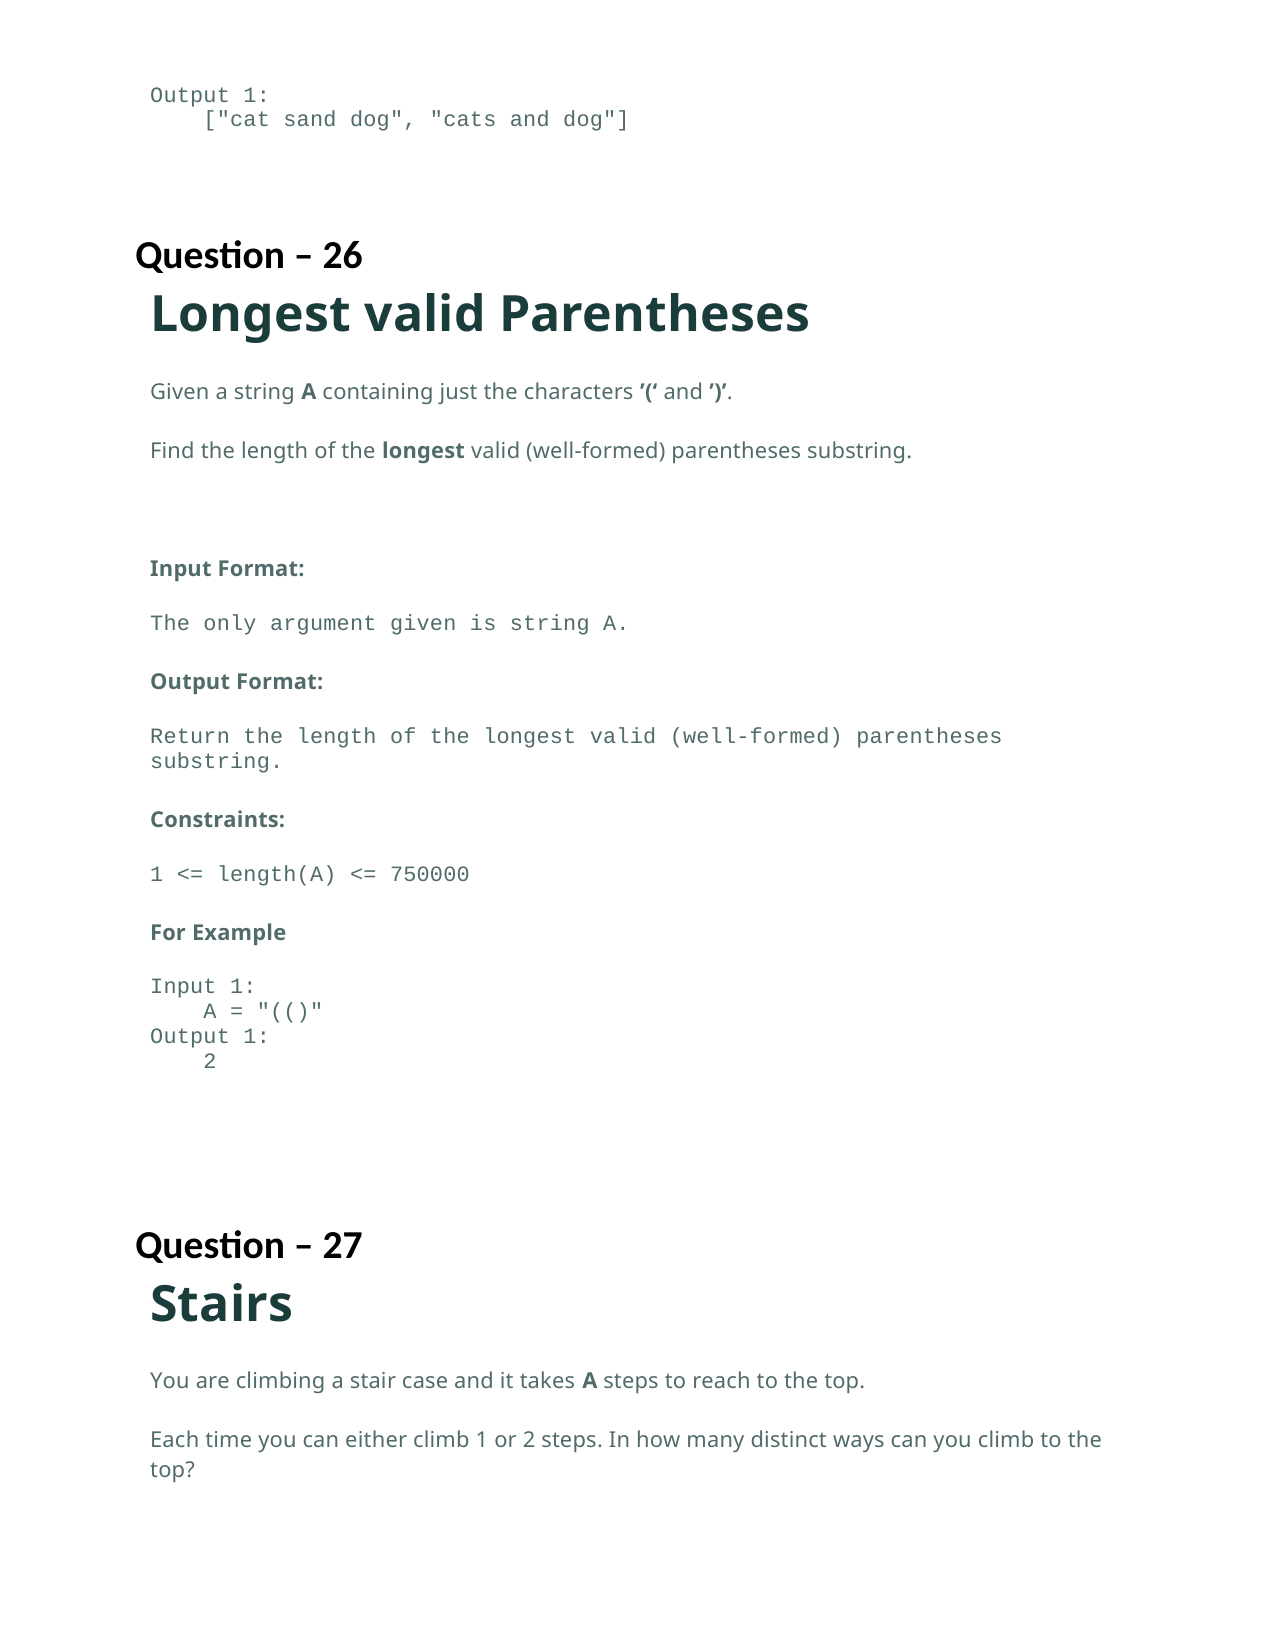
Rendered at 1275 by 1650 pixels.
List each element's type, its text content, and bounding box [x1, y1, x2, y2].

text For Example [150, 917, 1125, 947]
text Given a string A containing just the characters ’(‘ and ’)’. [150, 376, 1125, 406]
text Output 1: [150, 84, 1125, 109]
text Input Format: [150, 494, 1125, 583]
text A = "(()" [150, 1001, 1125, 1025]
text 2 [150, 1050, 1125, 1075]
text Return the length of the longest valid (well-formed) parentheses substring. [150, 725, 1125, 775]
text Input 1: [150, 976, 1125, 1001]
text Question – 26 [135, 230, 1125, 278]
text Question – 27 [135, 1220, 1125, 1268]
text You are climbing a stair case and it takes A steps to reach to the top. [150, 1366, 1125, 1395]
text The only argument given is string A. [150, 612, 1125, 637]
text 1 <= length(A) <= 750000 [150, 863, 1125, 888]
text Find the length of the longest valid (well-formed) parentheses substring. [150, 435, 1125, 464]
text ["cat sand dog", "cats and dog"] [150, 109, 1125, 133]
text Each time you can either climb 1 or 2 steps. In how many distinct ways can you climb to the top? [150, 1424, 1125, 1484]
text Output 1: [150, 1025, 1125, 1050]
subtitle Longest valid Parentheses [150, 278, 1125, 347]
text Constraints: [150, 804, 1125, 834]
text Output Format: [150, 666, 1125, 696]
subtitle Stairs [150, 1268, 1125, 1336]
